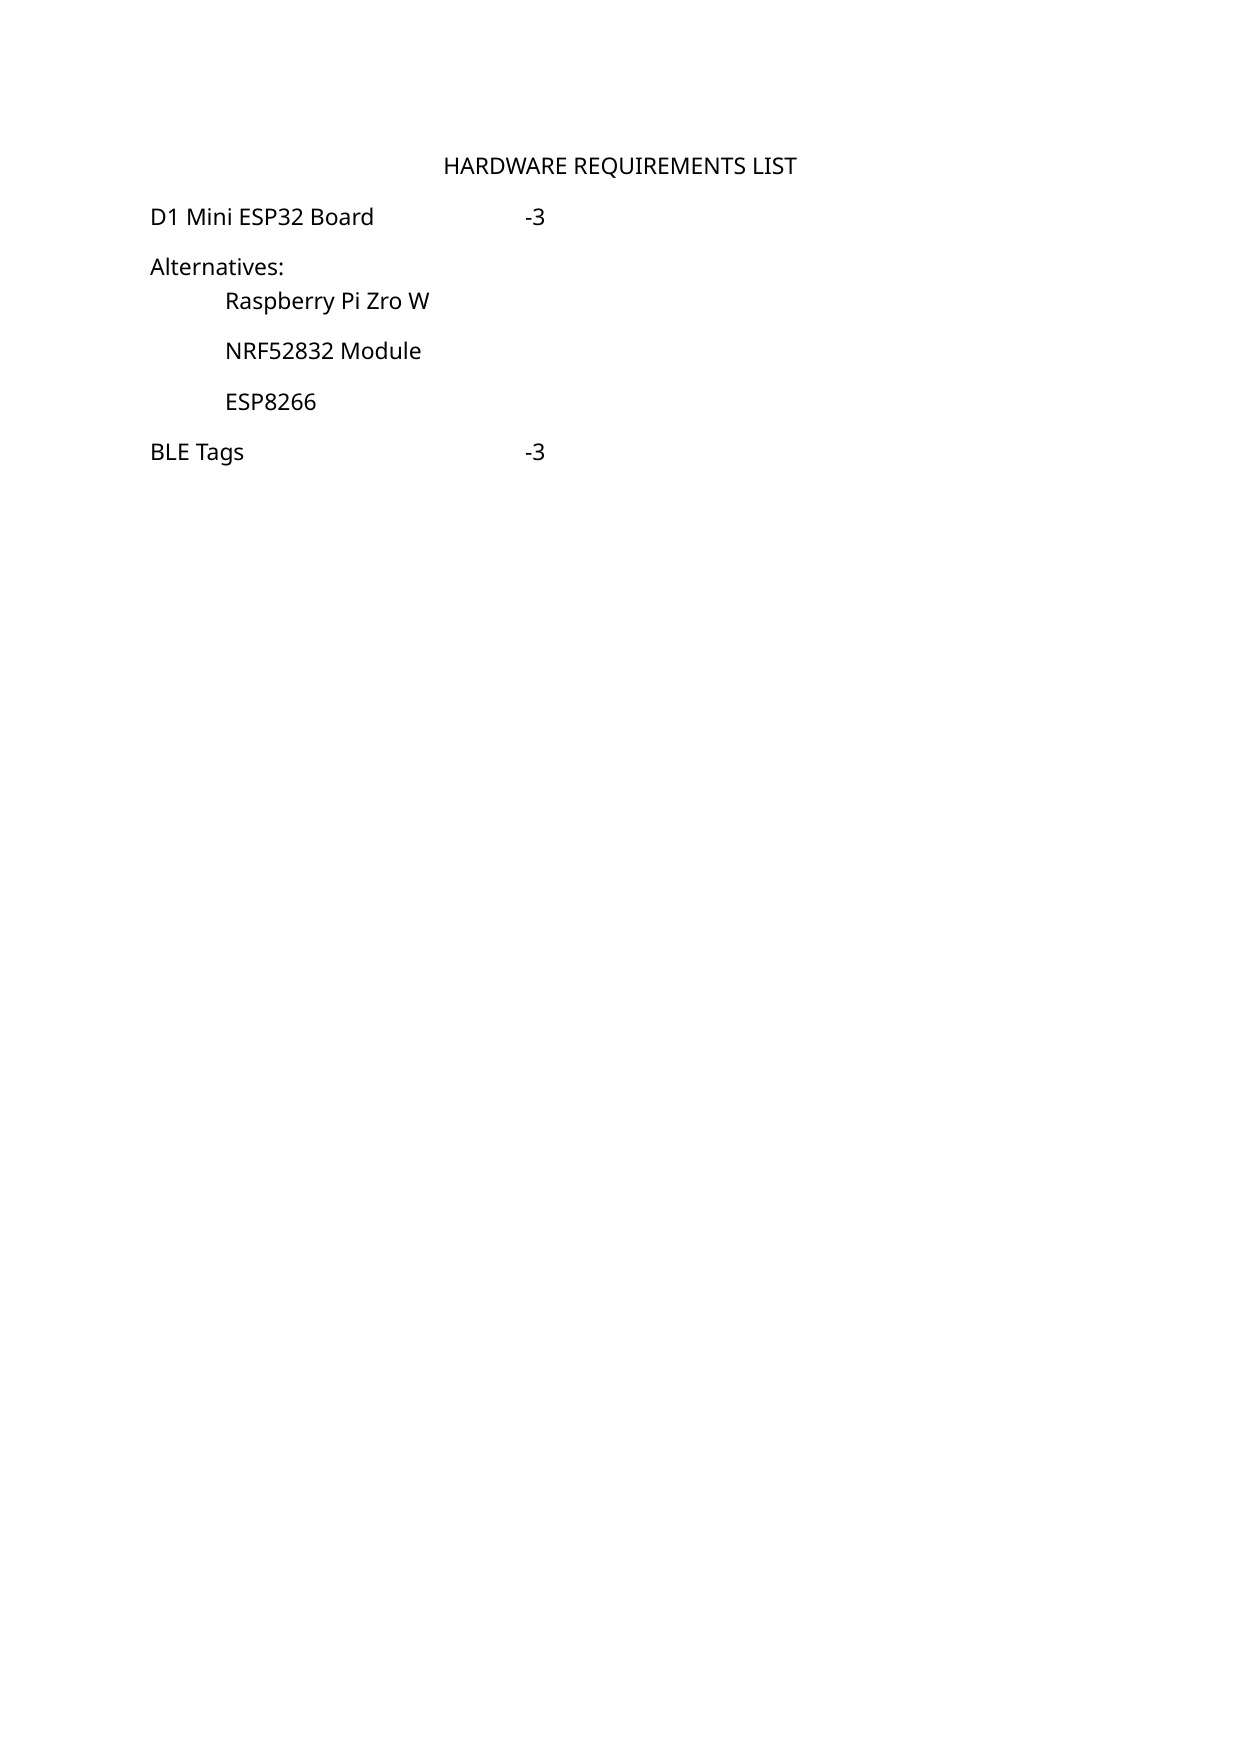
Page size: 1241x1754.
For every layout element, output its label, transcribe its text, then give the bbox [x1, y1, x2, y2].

text ESP8266 [150, 385, 1090, 417]
text HARDWARE REQUIREMENTS LIST [150, 150, 1090, 181]
text Alternatives: Raspberry Pi Zro W [150, 251, 1090, 316]
text BLE Tags -3 [150, 436, 1090, 467]
text NRF52832 Module [150, 335, 1090, 366]
text D1 Mini ESP32 Board -3 [150, 200, 1090, 232]
